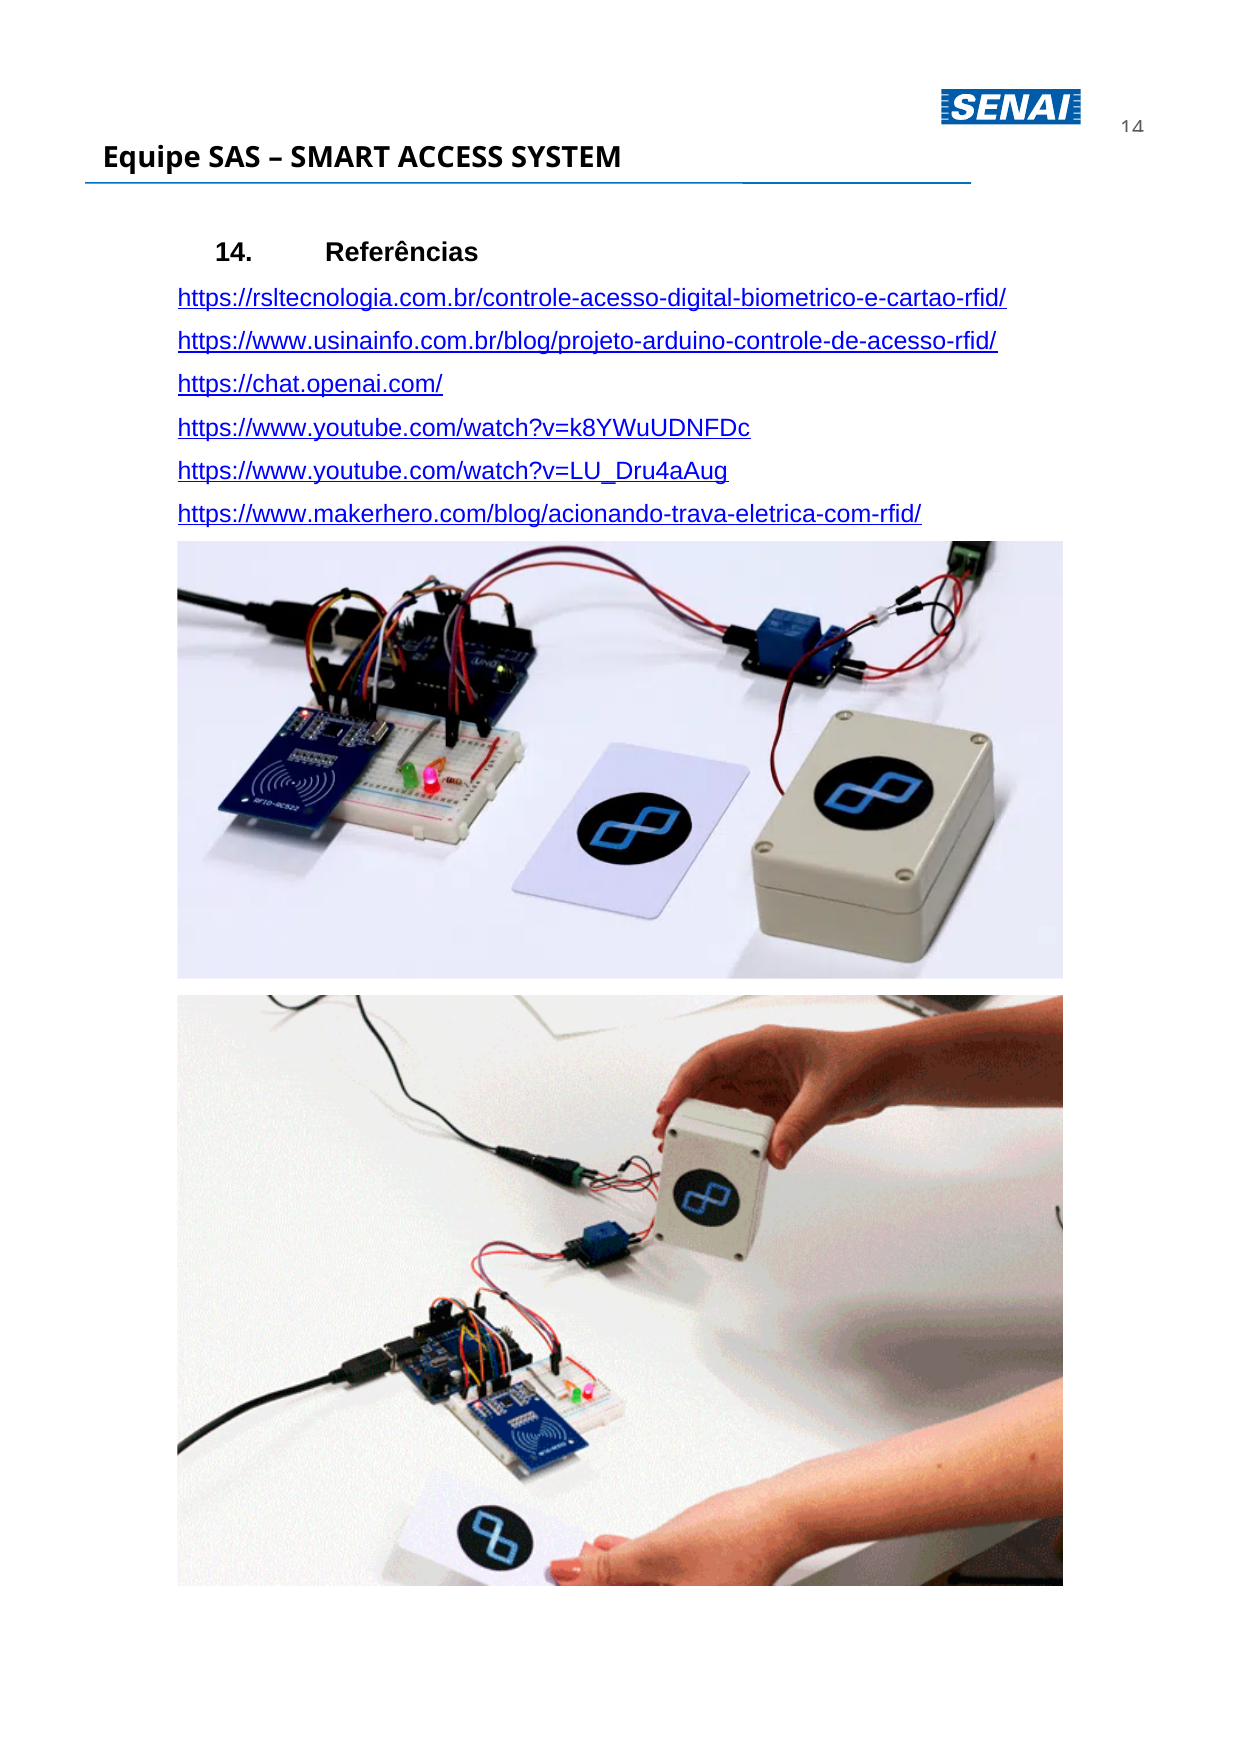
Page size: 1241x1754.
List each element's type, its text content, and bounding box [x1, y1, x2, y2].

text https://www.usinainfo.com.br/blog/projeto-arduino-controle-de-acesso-rfid/ [177, 326, 1063, 355]
picture [177, 541, 1063, 981]
list Referências [215, 236, 1063, 267]
text https://www.youtube.com/watch?v=LU_Dru4aAug [177, 456, 1063, 484]
text https://chat.openai.com/ [177, 369, 1063, 398]
text https://rsltecnologia.com.br/controle-acesso-digital-biometrico-e-cartao-rfid/ [177, 283, 1063, 312]
picture [177, 995, 1063, 1586]
text https://www.youtube.com/watch?v=k8YWuUDNFDc [177, 412, 1063, 441]
text https://www.makerhero.com/blog/acionando-trava-eletrica-com-rfid/ [177, 499, 1063, 527]
